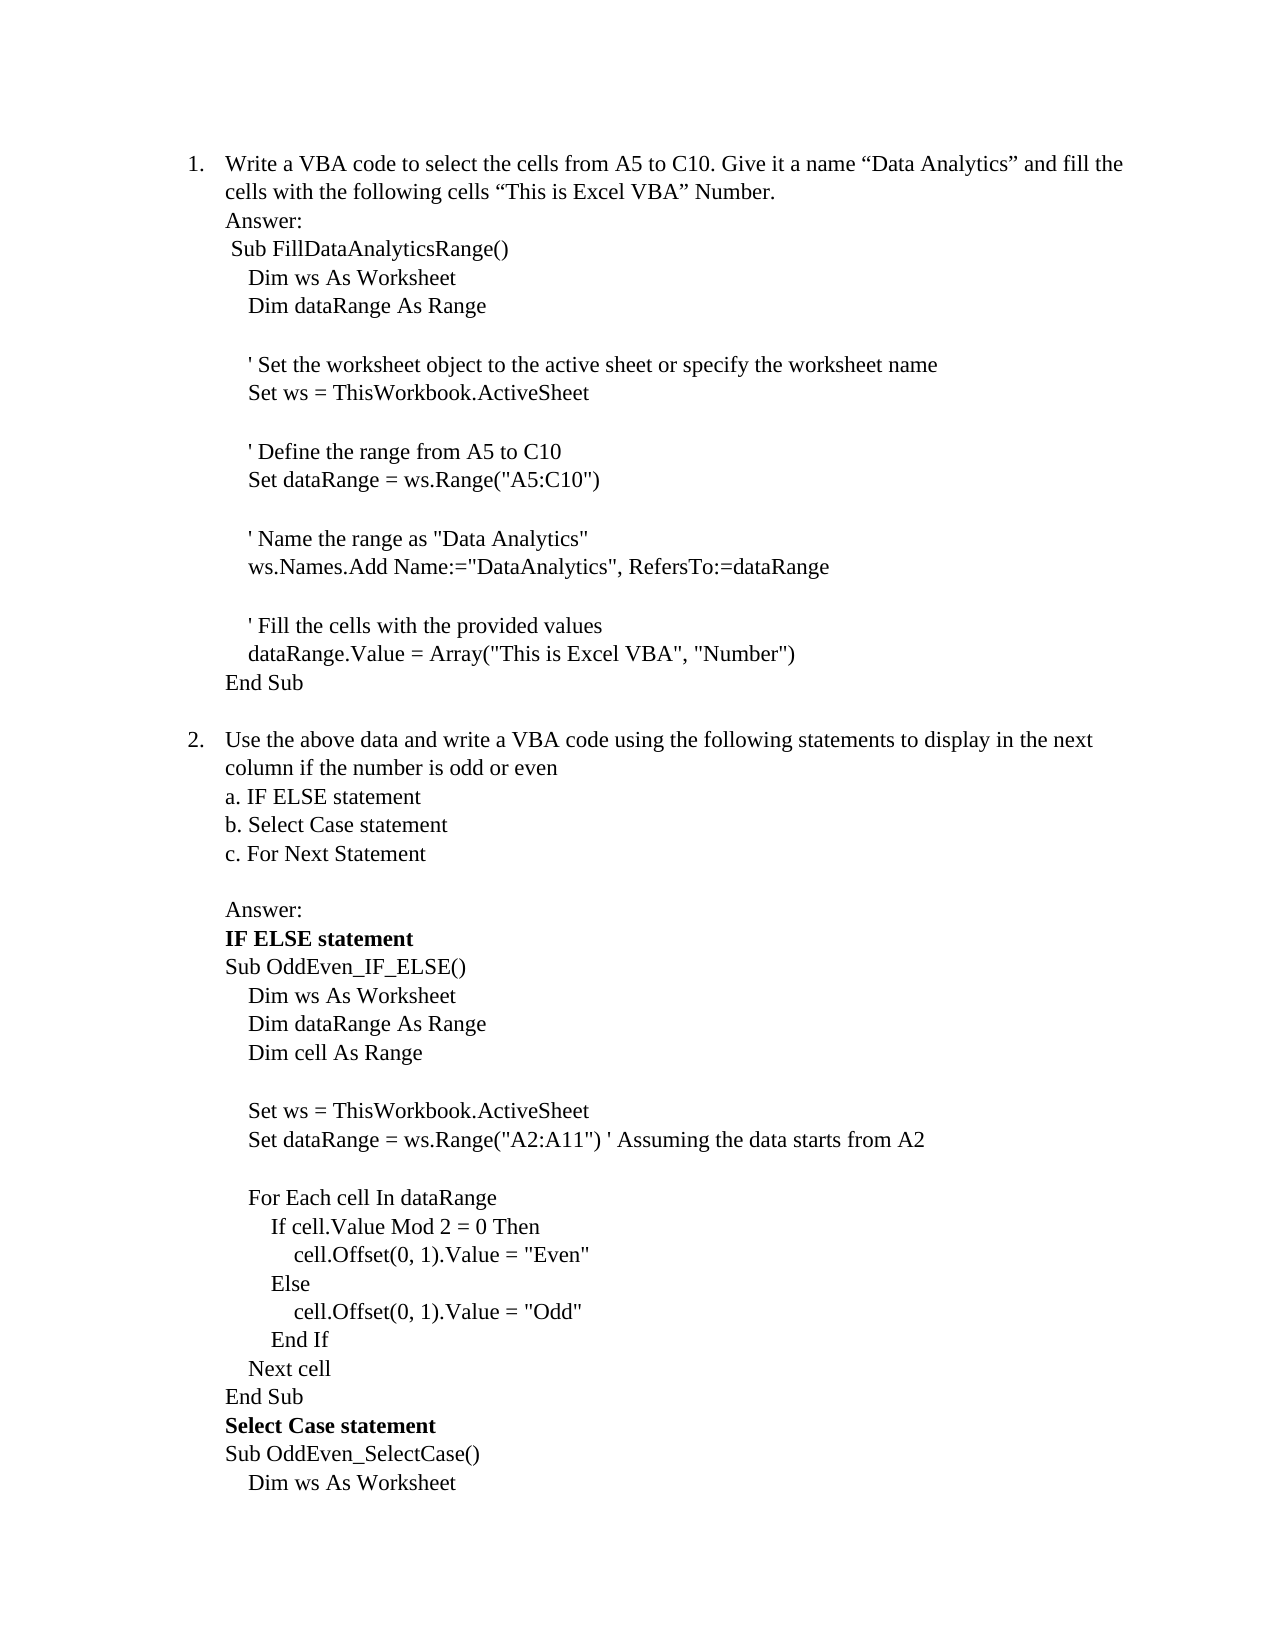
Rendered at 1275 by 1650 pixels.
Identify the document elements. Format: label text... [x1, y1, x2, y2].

list Next cell [225, 1355, 1125, 1381]
list Else [225, 1270, 1125, 1296]
list Dim dataRange As Range [225, 1010, 1125, 1037]
list Answer: [225, 207, 1125, 233]
list Sub OddEven_SelectCase() [225, 1440, 1125, 1467]
list IF ELSE statement [225, 925, 1125, 951]
list Dim ws As Worksheet [225, 982, 1125, 1008]
list Sub OddEven_IF_ELSE() [225, 953, 1125, 980]
list ' Fill the cells with the provided values [225, 612, 1125, 638]
list ' Name the range as "Data Analytics" [225, 525, 1125, 551]
list c. For Next Statement [225, 839, 1125, 866]
list Select Case statement [225, 1412, 1125, 1438]
list Dim cell As Range [225, 1039, 1125, 1065]
list Set ws = ThisWorkbook.ActiveSheet [225, 1097, 1125, 1124]
list End Sub [225, 1383, 1125, 1410]
list For Each cell In dataRange [225, 1184, 1125, 1211]
list cell.Offset(0, 1).Value = "Even" [225, 1241, 1125, 1268]
list Set dataRange = ws.Range("A2:A11") ' Assuming the data starts from A2 [225, 1126, 1125, 1152]
list ' Define the range from A5 to C10 [225, 438, 1125, 464]
list If cell.Value Mod 2 = 0 Then [225, 1213, 1125, 1239]
list dataRange.Value = Array("This is Excel VBA", "Number") [225, 641, 1125, 667]
list Dim ws As Worksheet [225, 1469, 1125, 1495]
list Answer: [225, 896, 1125, 923]
list Set dataRange = ws.Range("A5:C10") [225, 466, 1125, 493]
list End If [225, 1327, 1125, 1353]
list Use the above data and write a VBA code using the following statements to display in the next column if the number is odd or even [187, 726, 1125, 781]
list Sub FillDataAnalyticsRange() [225, 235, 1125, 262]
list cell.Offset(0, 1).Value = "Odd" [225, 1298, 1125, 1324]
list a. IF ELSE statement [225, 783, 1125, 809]
list Dim ws As Worksheet [225, 264, 1125, 290]
list ' Set the worksheet object to the active sheet or specify the worksheet name [225, 351, 1125, 377]
list Write a VBA code to select the cells from A5 to C10. Give it a name “Data Analytics” and fill the cells with the following cells “This is Excel VBA” Number. [187, 150, 1125, 205]
list End Sub [225, 669, 1125, 695]
list Set ws = ThisWorkbook.ActiveSheet [225, 379, 1125, 406]
list Dim dataRange As Range [225, 292, 1125, 318]
list b. Select Case statement [225, 811, 1125, 837]
list ws.Names.Add Name:="DataAnalytics", RefersTo:=dataRange [225, 553, 1125, 580]
